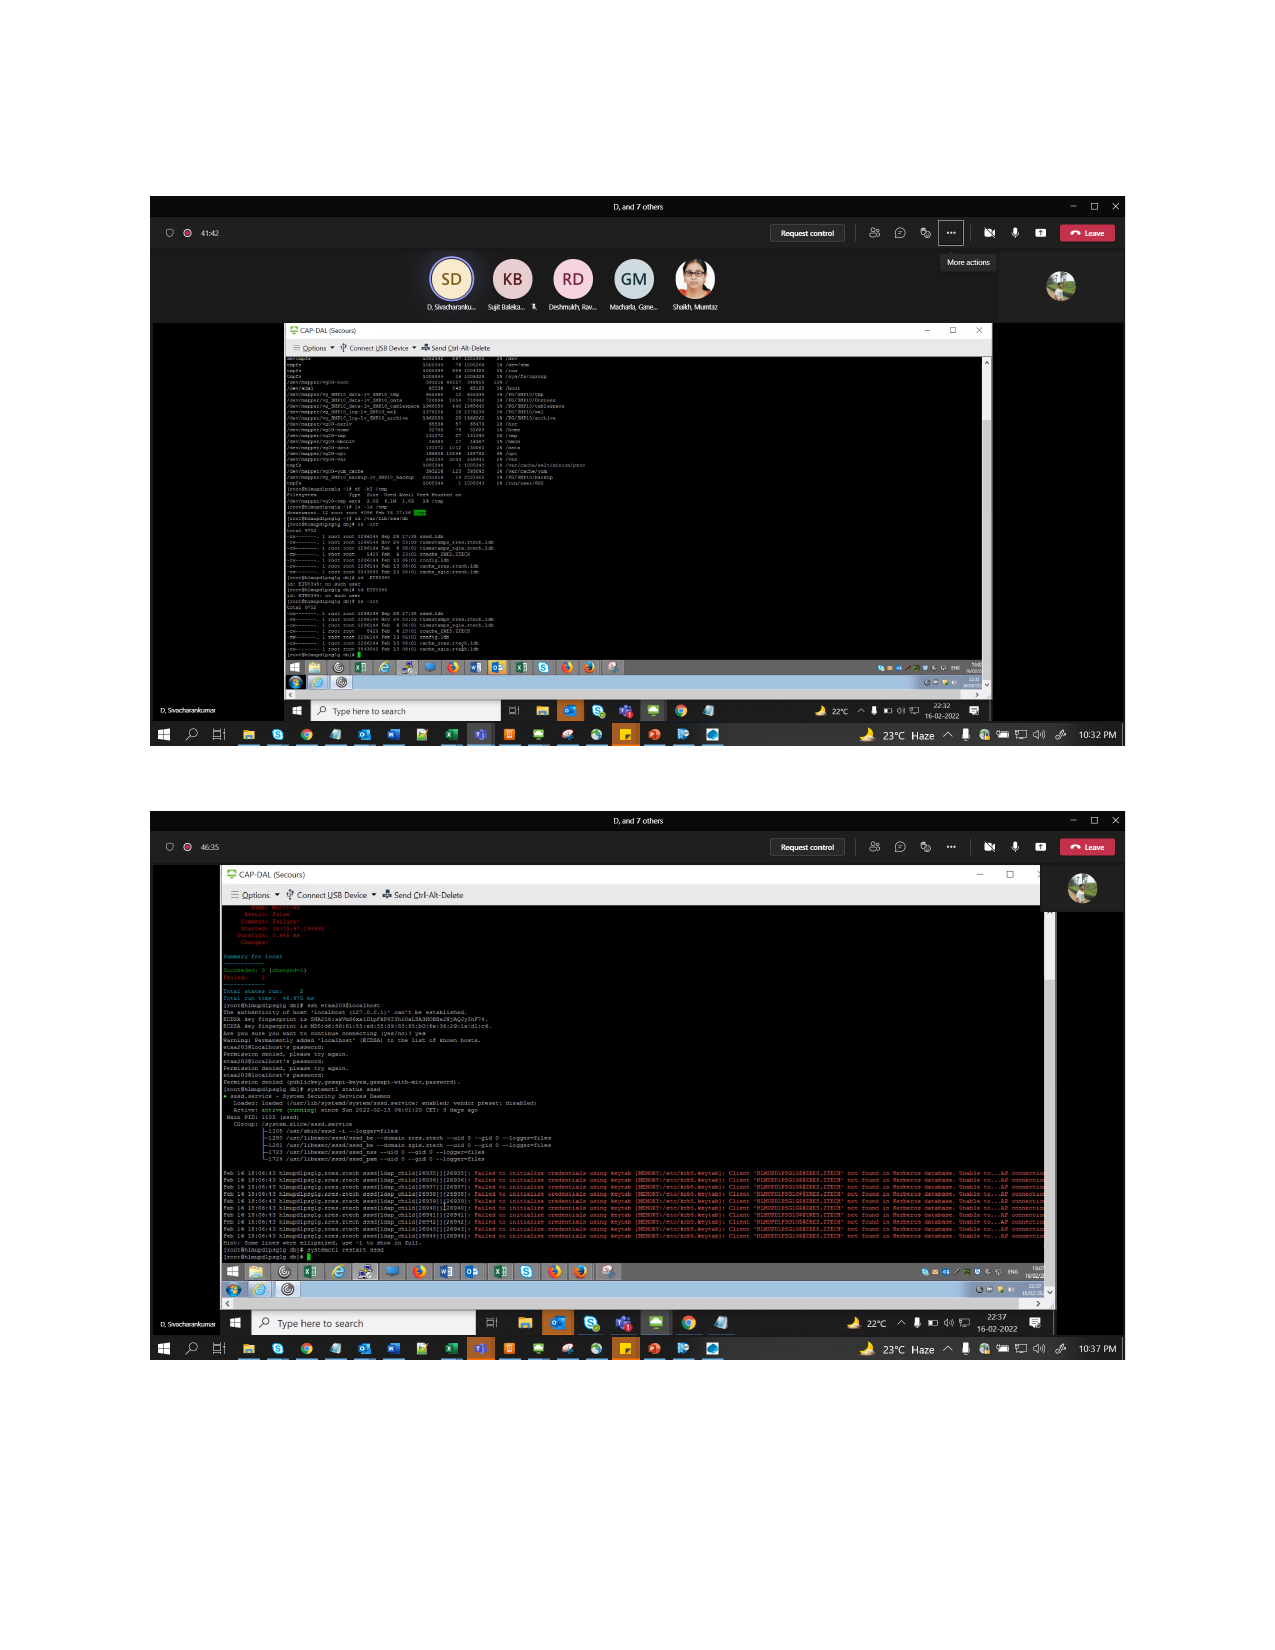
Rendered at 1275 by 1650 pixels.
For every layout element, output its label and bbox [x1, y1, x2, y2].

picture [150, 811, 1125, 1360]
picture [150, 196, 1125, 746]
